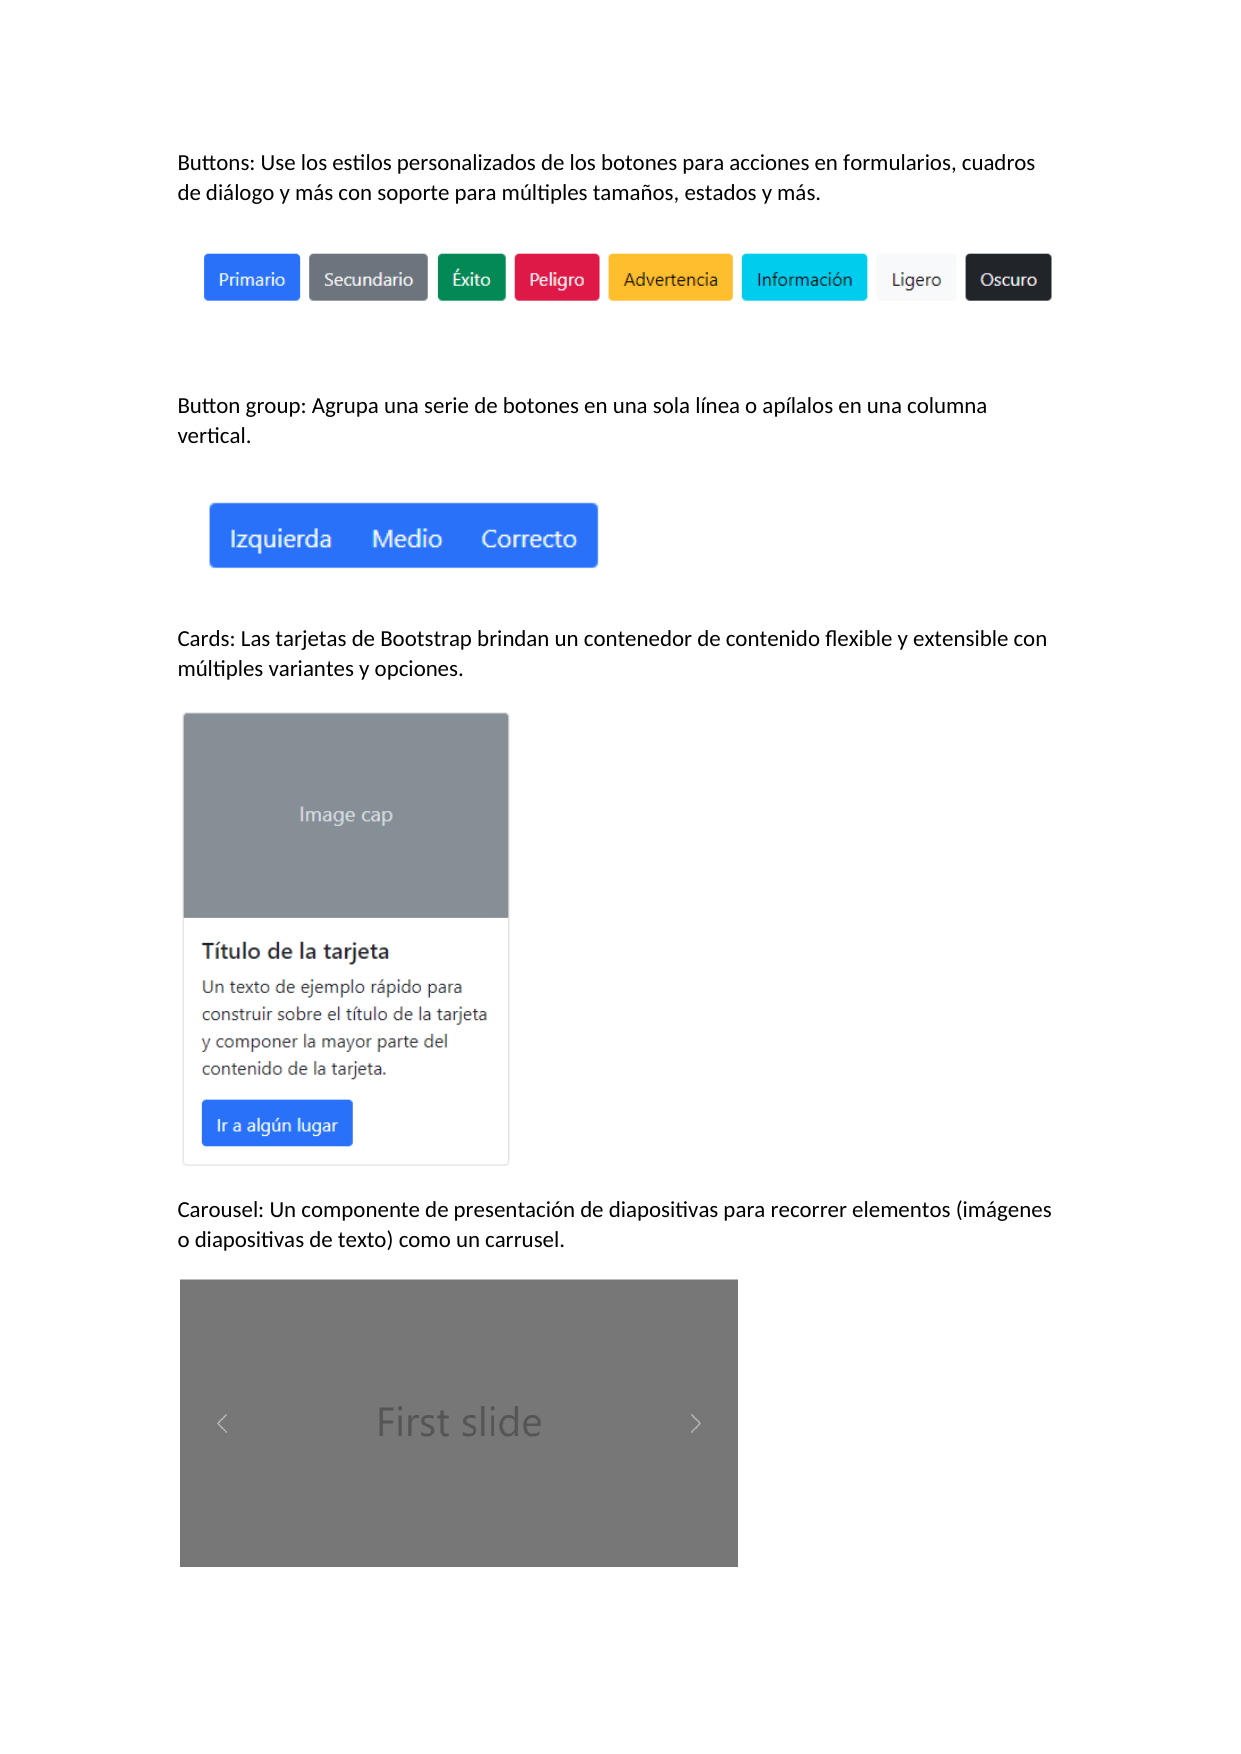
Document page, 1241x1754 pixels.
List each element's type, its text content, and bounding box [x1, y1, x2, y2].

picture [177, 467, 617, 606]
text Cards: Las tarjetas de Bootstrap brindan un contenedor de contenido flexible y extensible con múltiples variantes y opciones. [177, 624, 1063, 682]
text Buttons: Use los estilos personalizados de los botones para acciones en formularios, cuadros de diálogo y más con soporte para múltiples tamaños, estados y más. [177, 148, 1063, 206]
text Carousel: Un componente de presentación de diapositivas para recorrer elementos (imágenes o diapositivas de texto) como un carrusel. [177, 1195, 1063, 1253]
picture [177, 1272, 740, 1572]
text Button group: Agrupa una serie de botones en una sola línea o apílalos en una columna vertical. [177, 391, 1063, 449]
picture [177, 224, 1063, 326]
picture [177, 701, 514, 1177]
